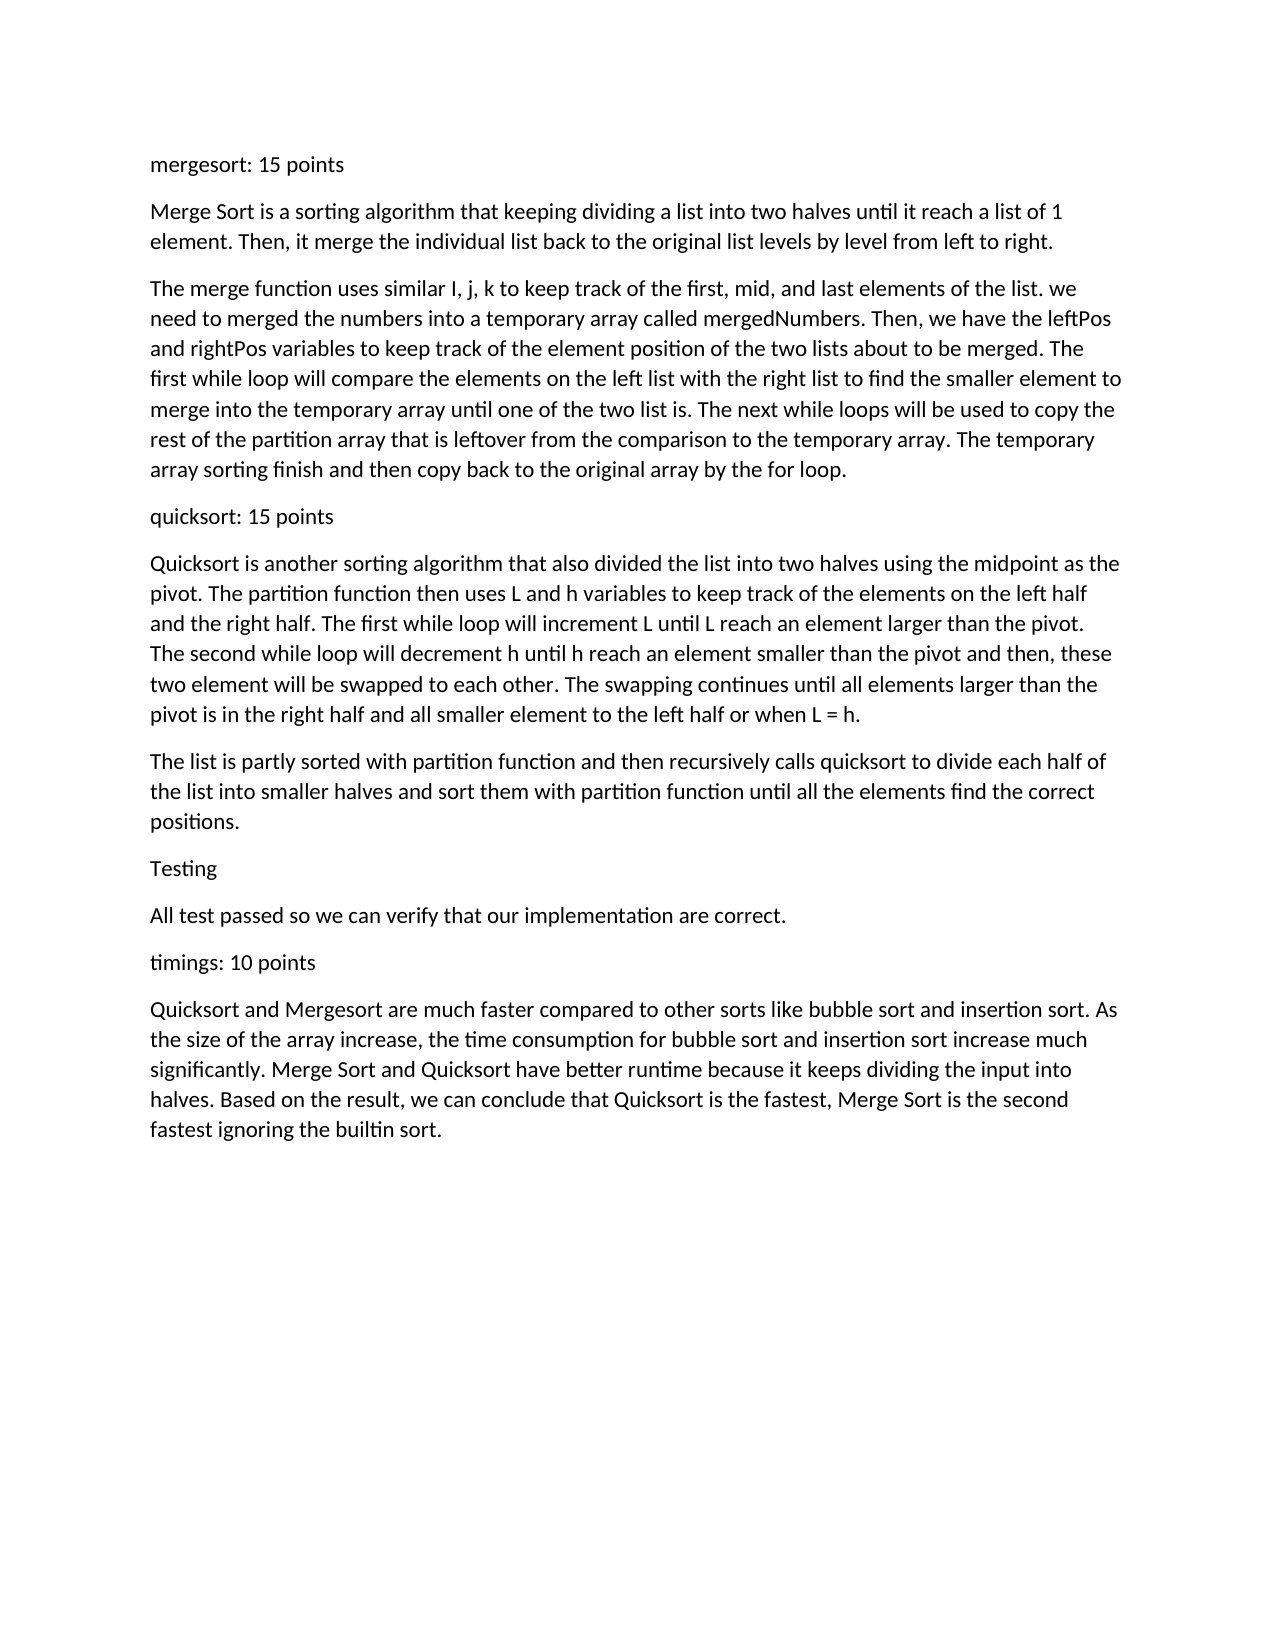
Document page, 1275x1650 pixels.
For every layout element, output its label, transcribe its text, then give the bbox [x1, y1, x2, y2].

text Quicksort and Mergesort are much faster compared to other sorts like bubble sort and insertion sort. As the size of the array increase, the time consumption for bubble sort and insertion sort increase much significantly. Merge Sort and Quicksort have better runtime because it keeps dividing the input into halves. Based on the result, we can conclude that Quicksort is the fastest, Merge Sort is the second fastest ignoring the builtin sort. [150, 995, 1125, 1144]
text Quicksort is another sorting algorithm that also divided the list into two halves using the midpoint as the pivot. The partition function then uses L and h variables to keep track of the elements on the left half and the right half. The first while loop will increment L until L reach an element larger than the pivot. The second while loop will decrement h until h reach an element smaller than the pivot and then, these two element will be swapped to each other. The swapping continues until all elements larger than the pivot is in the right half and all smaller element to the left half or when L = h. [150, 549, 1125, 728]
text All test passed so we can verify that our implementation are correct. [150, 901, 1125, 929]
text Testing [150, 854, 1125, 882]
text Merge Sort is a sorting algorithm that keeping dividing a list into two halves until it reach a list of 1 element. Then, it merge the individual list back to the original list levels by level from left to right. [150, 197, 1125, 255]
text timings: 10 points [150, 948, 1125, 976]
text quicksort: 15 points [150, 502, 1125, 530]
text The merge function uses similar I, j, k to keep track of the first, mid, and last elements of the list. we need to merged the numbers into a temporary array called mergedNumbers. Then, we have the leftPos and rightPos variables to keep track of the element position of the two lists about to be merged. The first while loop will compare the elements on the left list with the right list to find the smaller element to merge into the temporary array until one of the two list is. The next while loops will be used to copy the rest of the partition array that is leftover from the comparison to the temporary array. The temporary array sorting finish and then copy back to the original array by the for loop. [150, 274, 1125, 483]
text mergesort: 15 points [150, 150, 1125, 178]
text The list is partly sorted with partition function and then recursively calls quicksort to divide each half of the list into smaller halves and sort them with partition function until all the elements find the correct positions. [150, 747, 1125, 835]
